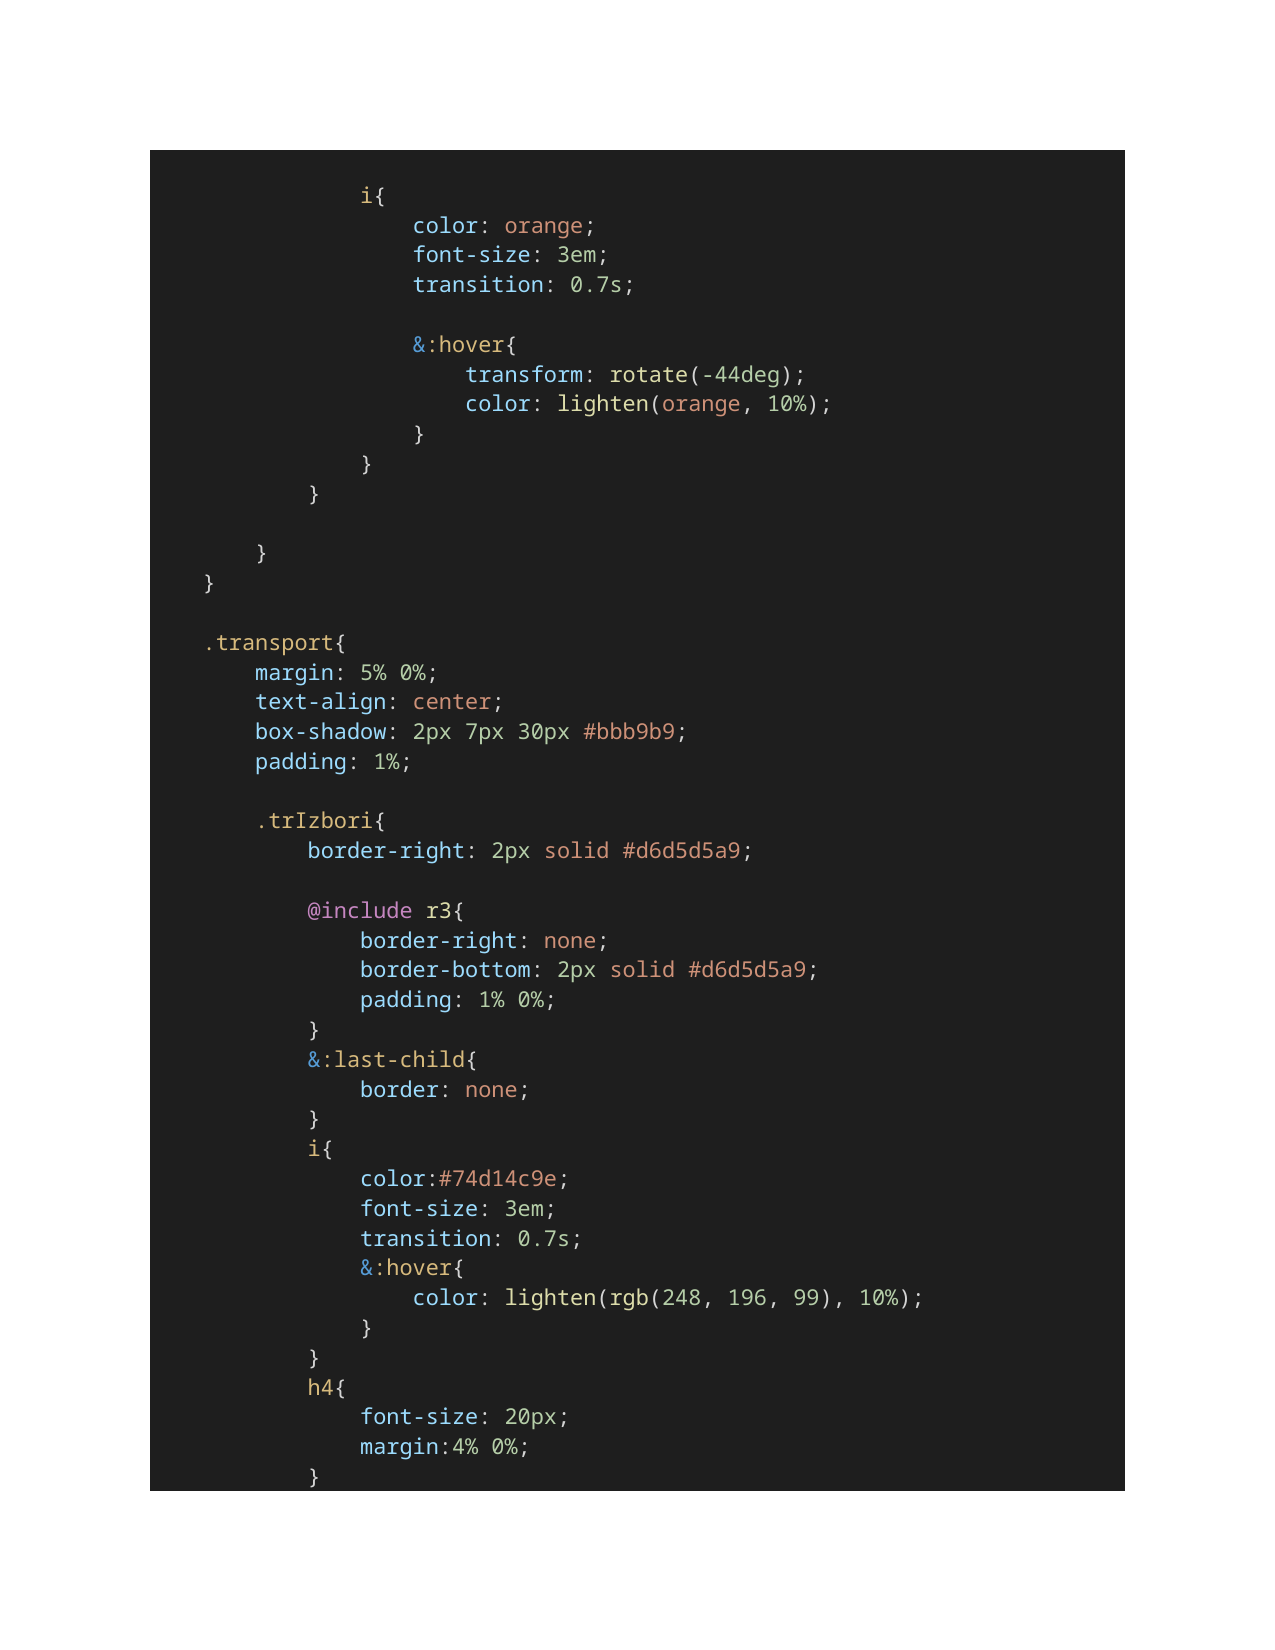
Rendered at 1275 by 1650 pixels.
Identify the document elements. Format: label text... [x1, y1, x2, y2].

text &:hover{ [150, 329, 1125, 358]
text &:hover{ [150, 1252, 1125, 1282]
text } [150, 418, 1125, 448]
text font-size: 20px; [150, 1401, 1125, 1431]
text transform: rotate(-44deg); [150, 358, 1125, 388]
text color: orange; [150, 209, 1125, 239]
text i{ [150, 180, 1125, 209]
text } [150, 1342, 1125, 1371]
text .transport{ [150, 627, 1125, 656]
text font-size: 3em; [150, 239, 1125, 269]
text border-right: none; [150, 924, 1125, 954]
text box-shadow: 2px 7px 30px #bbb9b9; [150, 716, 1125, 746]
text border-right: 2px solid #d6d5d5a9; [150, 835, 1125, 865]
text i{ [150, 1133, 1125, 1163]
text &:last-child{ [150, 1044, 1125, 1073]
text .trIzbori{ [150, 805, 1125, 835]
text } [150, 448, 1125, 478]
text border-bottom: 2px solid #d6d5d5a9; [150, 954, 1125, 984]
text } [150, 1461, 1125, 1491]
text border: none; [150, 1073, 1125, 1103]
text transition: 0.7s; [150, 1222, 1125, 1252]
text } [150, 478, 1125, 507]
text @include r3{ [150, 895, 1125, 924]
text } [150, 1103, 1125, 1133]
text color: lighten(rgb(248, 196, 99), 10%); [150, 1282, 1125, 1312]
text } [150, 537, 1125, 567]
text } [150, 1014, 1125, 1044]
text margin: 5% 0%; [150, 656, 1125, 686]
text margin:4% 0%; [150, 1431, 1125, 1461]
text h4{ [150, 1371, 1125, 1401]
text transition: 0.7s; [150, 269, 1125, 299]
text } [150, 567, 1125, 597]
text color:#74d14c9e; [150, 1163, 1125, 1193]
text padding: 1%; [150, 746, 1125, 776]
text text-align: center; [150, 686, 1125, 716]
text font-size: 3em; [150, 1193, 1125, 1222]
text padding: 1% 0%; [150, 984, 1125, 1014]
text color: lighten(orange, 10%); [150, 388, 1125, 418]
text } [150, 1312, 1125, 1342]
